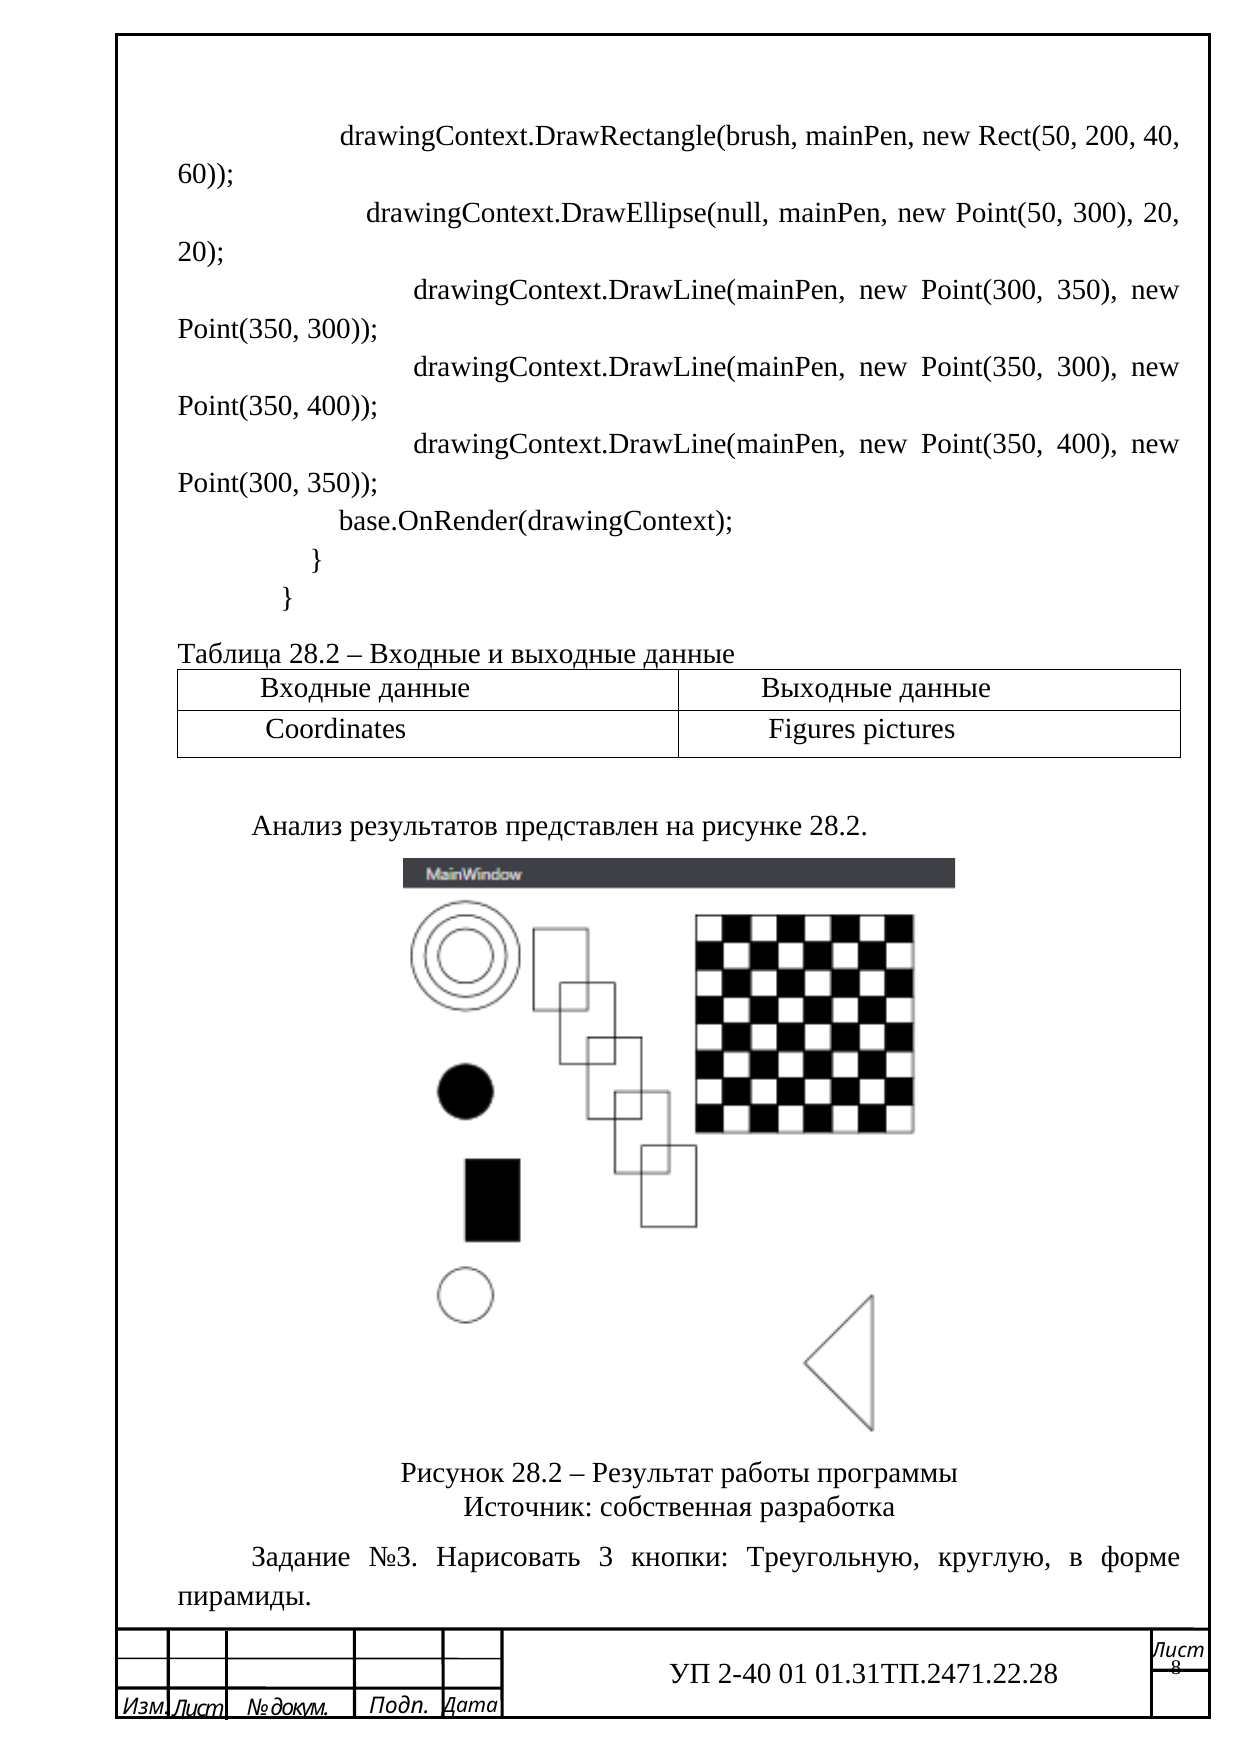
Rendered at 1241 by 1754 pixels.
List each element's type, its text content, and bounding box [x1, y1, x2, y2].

text Таблица 28.2 – Входные и выходные данные [177, 636, 1181, 669]
table_header Выходные данные [679, 670, 1180, 710]
text Задание №3. Нарисовать 3 кнопки: Треугольную, круглую, в форме пирамиды. [177, 1539, 1181, 1612]
text drawingContext.DrawRectangle(brush, mainPen, new Rect(50, 200, 40, 60)); [177, 118, 1181, 190]
text Анализ результатов представлен на рисунке 28.2. [177, 808, 1181, 842]
text drawingContext.DrawLine(mainPen, new Point(350, 400), new Point(300, 350)); [177, 426, 1181, 498]
table_cell Coordinates [178, 711, 678, 757]
text drawingContext.DrawLine(mainPen, new Point(350, 300), new Point(350, 400)); [177, 349, 1181, 421]
text } [177, 581, 1181, 614]
table_header Входные данные [178, 670, 678, 710]
text Источник: собственная разработка [177, 1489, 1181, 1523]
table_cell Figures pictures [679, 711, 1180, 757]
text base.OnRender(drawingContext); [177, 503, 1181, 537]
text drawingContext.DrawEllipse(null, mainPen, new Point(50, 300), 20, 20); [177, 195, 1181, 267]
text } [177, 542, 1181, 576]
text Рисунок 28.2 – Результат работы программы [177, 1456, 1181, 1489]
picture [403, 858, 956, 1442]
text drawingContext.DrawLine(mainPen, new Point(300, 350), new Point(350, 300)); [177, 272, 1181, 344]
